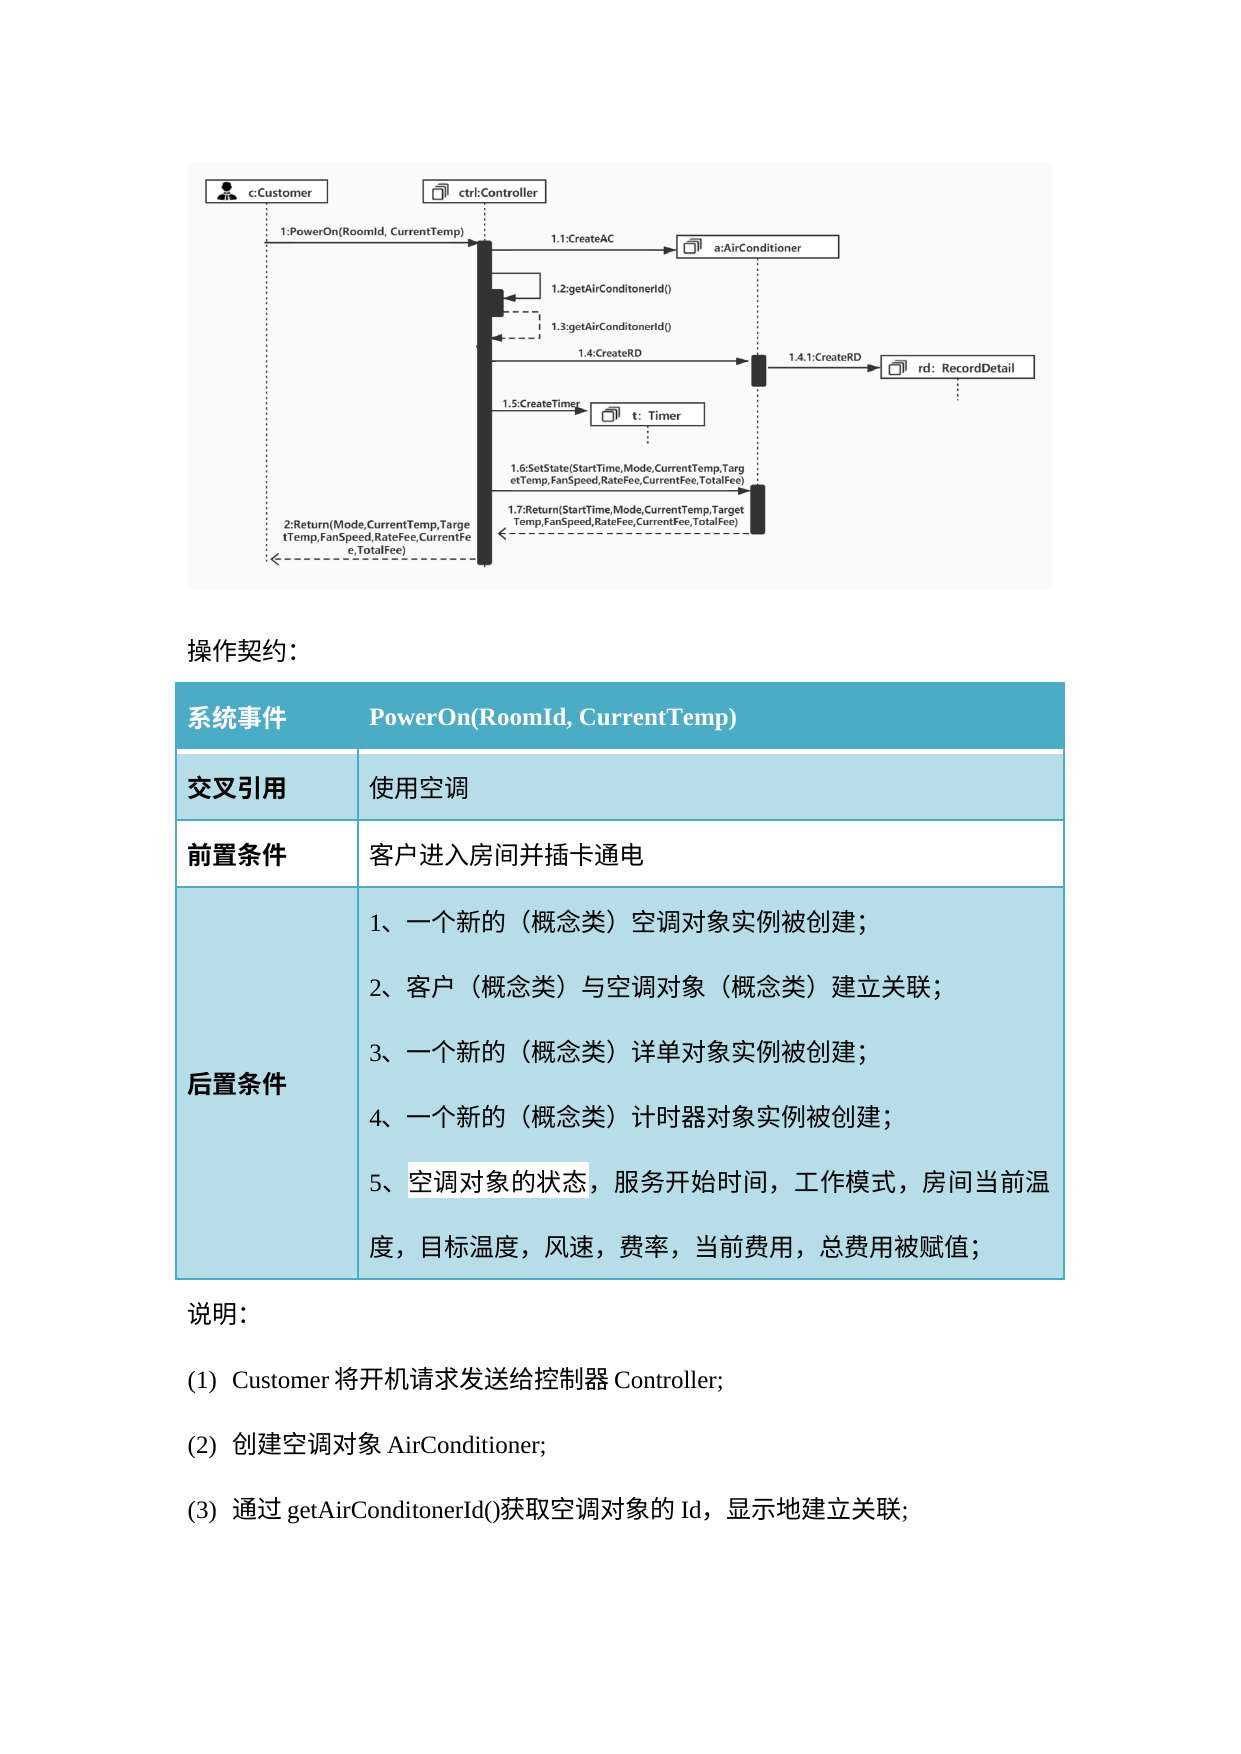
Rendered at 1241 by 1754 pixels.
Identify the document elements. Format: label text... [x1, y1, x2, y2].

table_cell 客户进入房间并插卡通电 [359, 821, 1063, 886]
table_cell 使用空调 [359, 754, 1063, 819]
table_cell 前置条件 [177, 821, 357, 886]
text 操作契约： [187, 617, 1053, 682]
table_cell 交叉引用 [177, 754, 357, 819]
table_header PowerOn(RoomId, CurrentTemp) [359, 684, 1063, 749]
list 创建空调对象AirConditioner; [187, 1410, 1053, 1475]
list Customer将开机请求发送给控制器Controller; [187, 1345, 1053, 1410]
picture [187, 162, 1053, 590]
table_cell 后置条件 [177, 888, 357, 1278]
text 说明： [187, 1280, 1053, 1345]
table_cell 1、一个新的（概念类）空调对象实例被创建； 2、客户（概念类）与空调对象（概念类）建立关联； 3、一个新的（概念类）详单对象实例被创建； 4、一个新的（概念类）计时器对象实例被创建； 5、空调对象的状态，服务开始时间，工作模式，房间当前温度，目标温度，风速，费率，当前费用，总费用被赋值； [359, 888, 1063, 1278]
list 通过getAirConditonerId()获取空调对象的Id，显示地建立关联; [187, 1475, 1053, 1540]
table_header 系统事件 [177, 684, 357, 749]
